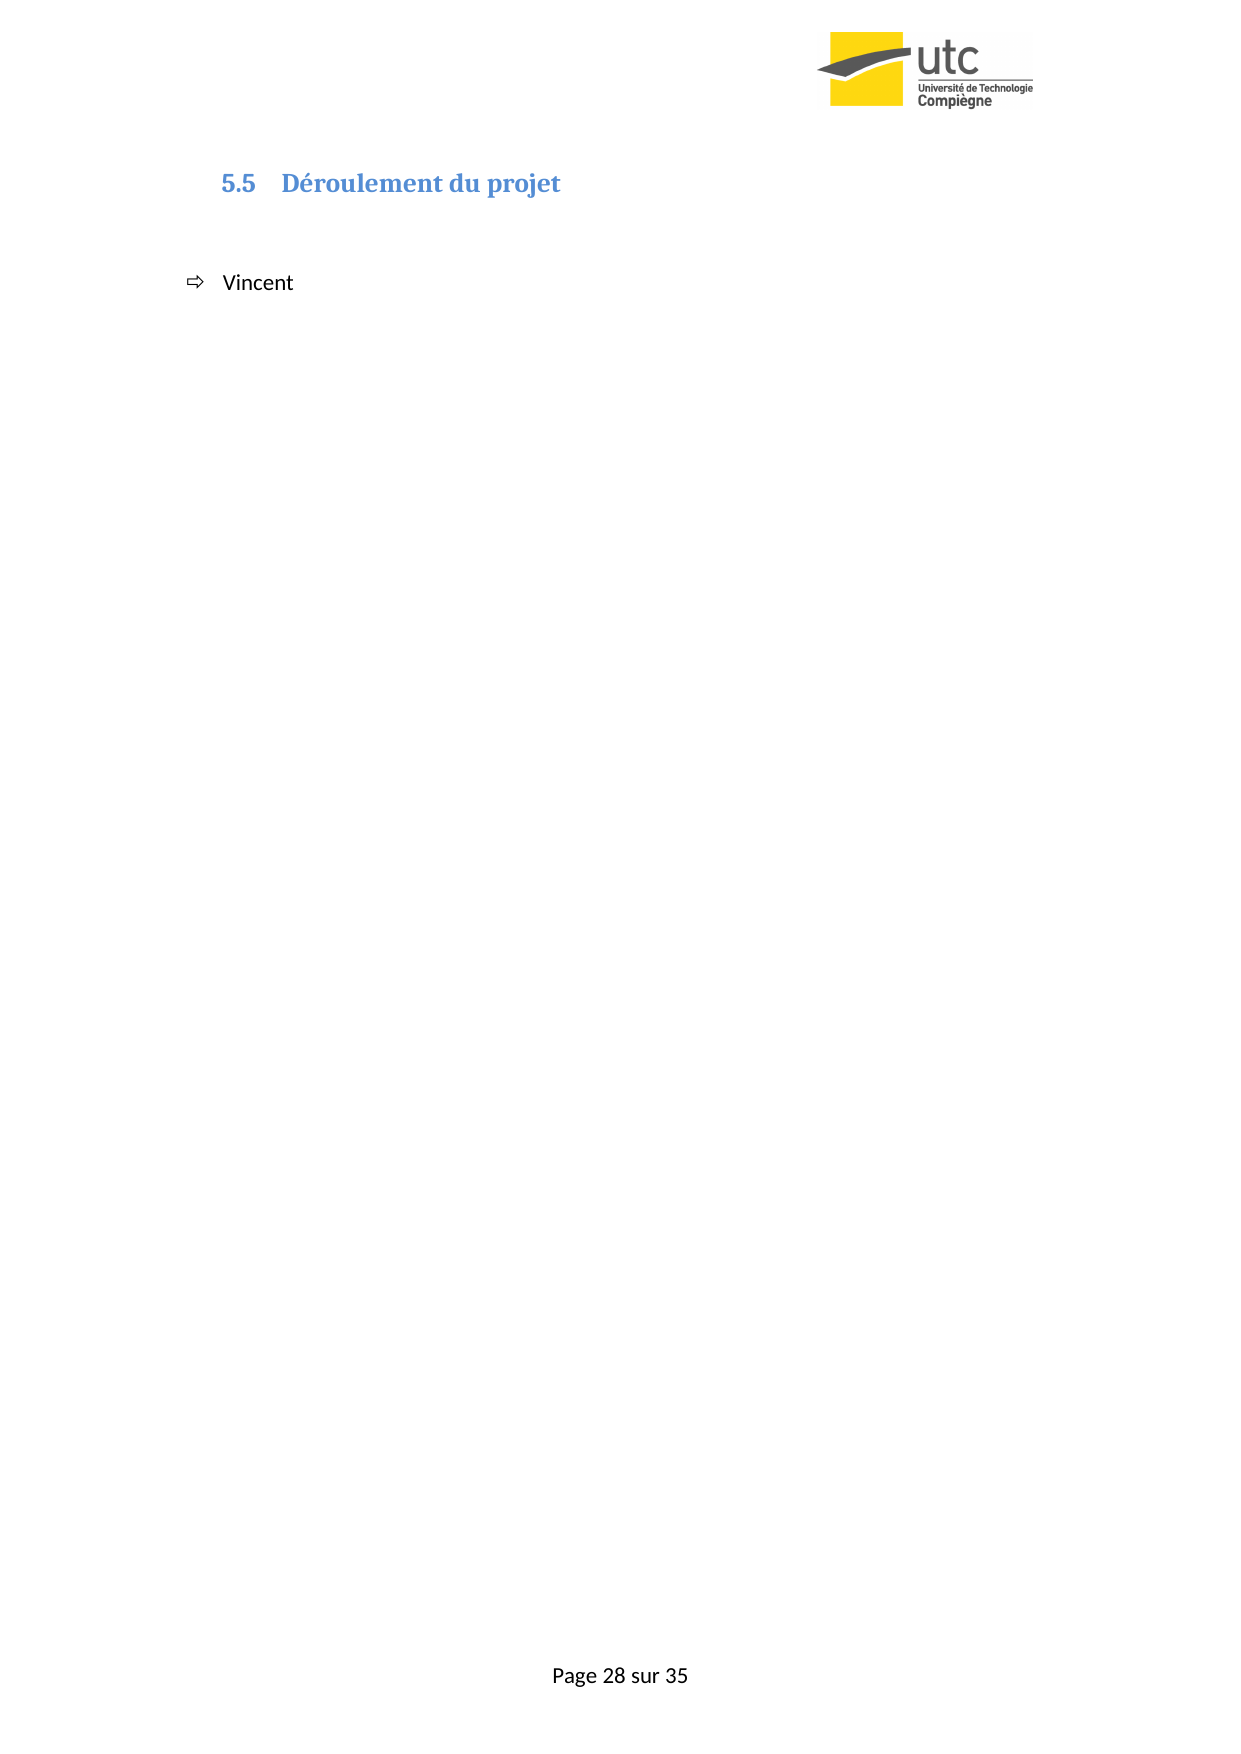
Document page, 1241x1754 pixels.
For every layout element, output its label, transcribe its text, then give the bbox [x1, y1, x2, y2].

list Vincent [185, 268, 1093, 296]
picture [816, 32, 1033, 110]
subtitle Déroulement du projet [221, 168, 1093, 199]
